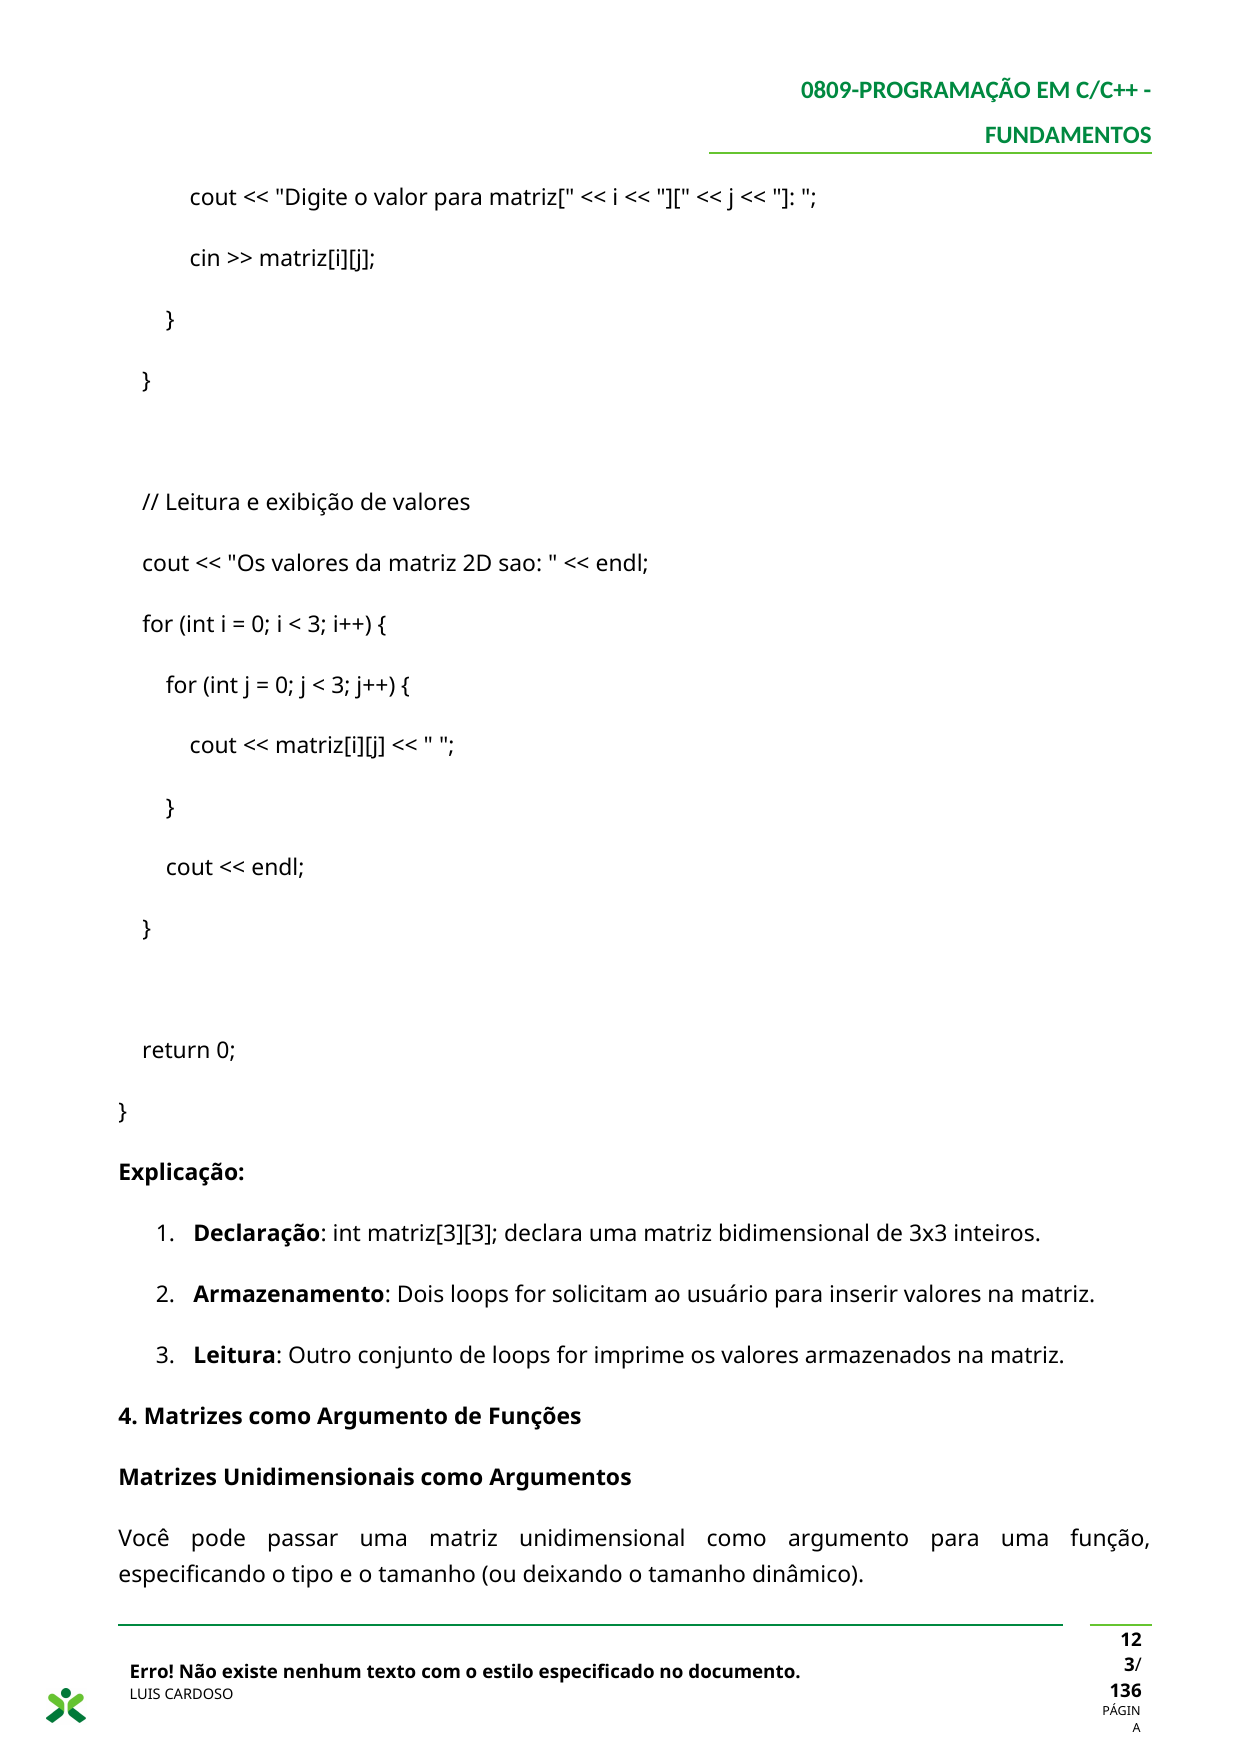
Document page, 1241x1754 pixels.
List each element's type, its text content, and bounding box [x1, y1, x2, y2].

text } [118, 364, 1152, 395]
list Leitura: Outro conjunto de loops for imprime os valores armazenados na matriz. [156, 1339, 1152, 1370]
text } [118, 303, 1152, 334]
picture [46, 1688, 87, 1725]
text } [118, 790, 1152, 822]
text for (int j = 0; j < 3; j++) { [118, 668, 1152, 700]
list Declaração: int matriz[3][3]; declara uma matriz bidimensional de 3x3 inteiros. [156, 1217, 1152, 1248]
text cout << "Os valores da matriz 2D sao: " << endl; [118, 547, 1152, 578]
text 4. Matrizes como Argumento de Funções [118, 1400, 1152, 1431]
text Explicação: [118, 1156, 1152, 1187]
text cout << endl; [118, 851, 1152, 883]
text } [118, 1095, 1152, 1126]
text cout << matriz[i][j] << " "; [118, 729, 1152, 761]
text } [118, 912, 1152, 943]
text return 0; [118, 1034, 1152, 1065]
list Armazenamento: Dois loops for solicitam ao usuário para inserir valores na matriz. [156, 1278, 1152, 1309]
text cin >> matriz[i][j]; [118, 242, 1152, 273]
text for (int i = 0; i < 3; i++) { [118, 608, 1152, 639]
text Matrizes Unidimensionais como Argumentos [118, 1461, 1152, 1492]
text Você pode passar uma matriz unidimensional como argumento para uma função, especificando o tipo e o tamanho (ou deixando o tamanho dinâmico). [118, 1522, 1152, 1589]
text // Leitura e exibição de valores [118, 486, 1152, 517]
text cout << "Digite o valor para matriz[" << i << "][" << j << "]: "; [118, 181, 1152, 212]
